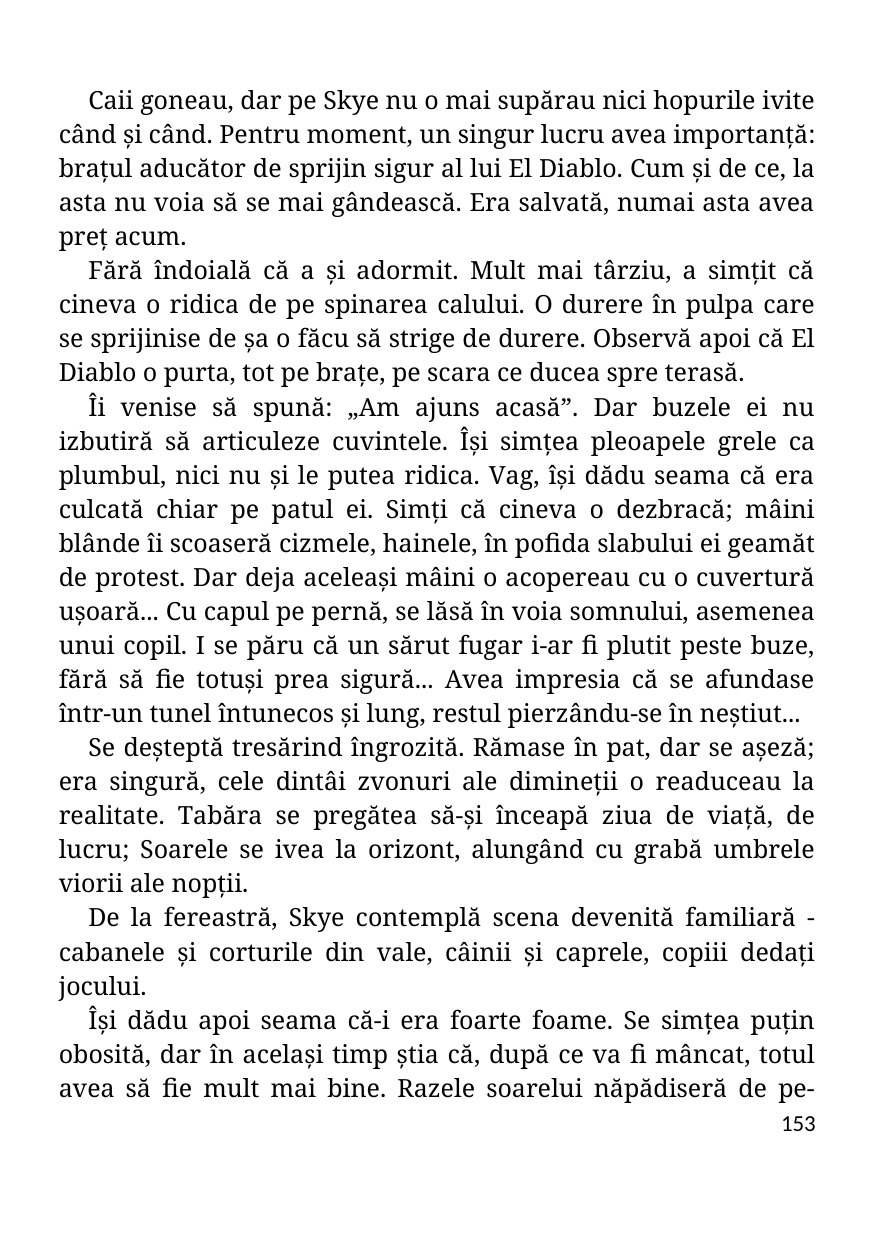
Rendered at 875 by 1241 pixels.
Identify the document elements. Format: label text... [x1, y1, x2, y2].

text Fără îndoială că a și adormit. Mult mai târziu, a simțit că cineva o ridica de pe spinarea calului. O durere în pulpa care se sprijinise de șa o făcu să strige de durere. Observă apoi că El Diablo o purta, tot pe brațe, pe scara ce ducea spre terasă. [58, 253, 816, 389]
text De la fereastră, Skye contemplă scena devenită familiară - cabanele și corturile din vale, câinii și caprele, copiii dedați jocului. [58, 900, 816, 1002]
text Se deșteptă tresărind îngrozită. Rămase în pat, dar se așeză; era singură, cele dintâi zvonuri ale dimineții o readuceau la realitate. Tabăra se pregătea să-și înceapă ziua de viață, de lucru; Soarele se ivea la orizont, alungând cu grabă umbrele viorii ale nopții. [58, 730, 816, 900]
text Caii goneau, dar pe Skye nu o mai supărau nici hopurile ivite când și când. Pentru moment, un singur lucru avea importanță: brațul aducător de sprijin sigur al lui El Diablo. Cum și de ce, la asta nu voia să se mai gândească. Era salvată, numai asta avea preț acum. [58, 83, 816, 253]
text Îi venise să spună: „Am ajuns acasă”. Dar buzele ei nu izbutiră să articuleze cuvintele. Își simțea pleoapele grele ca plumbul, nici nu și le putea ridica. Vag, își dădu seama că era culcată chiar pe patul ei. Simți că cineva o dezbracă; mâini blânde îi scoaseră cizmele, hainele, în pofida slabului ei geamăt de protest. Dar deja aceleași mâini o acopereau cu o cuvertură ușoară... Cu capul pe pernă, se lăsă în voia somnului, asemenea unui copil. I se păru că un sărut fugar i-ar fi plutit peste buze, fără să fie totuși prea sigură... Avea impresia că se afundase într-un tunel întunecos și lung, restul pierzându-se în neștiut... [58, 389, 816, 730]
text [58, 1002, 816, 1104]
